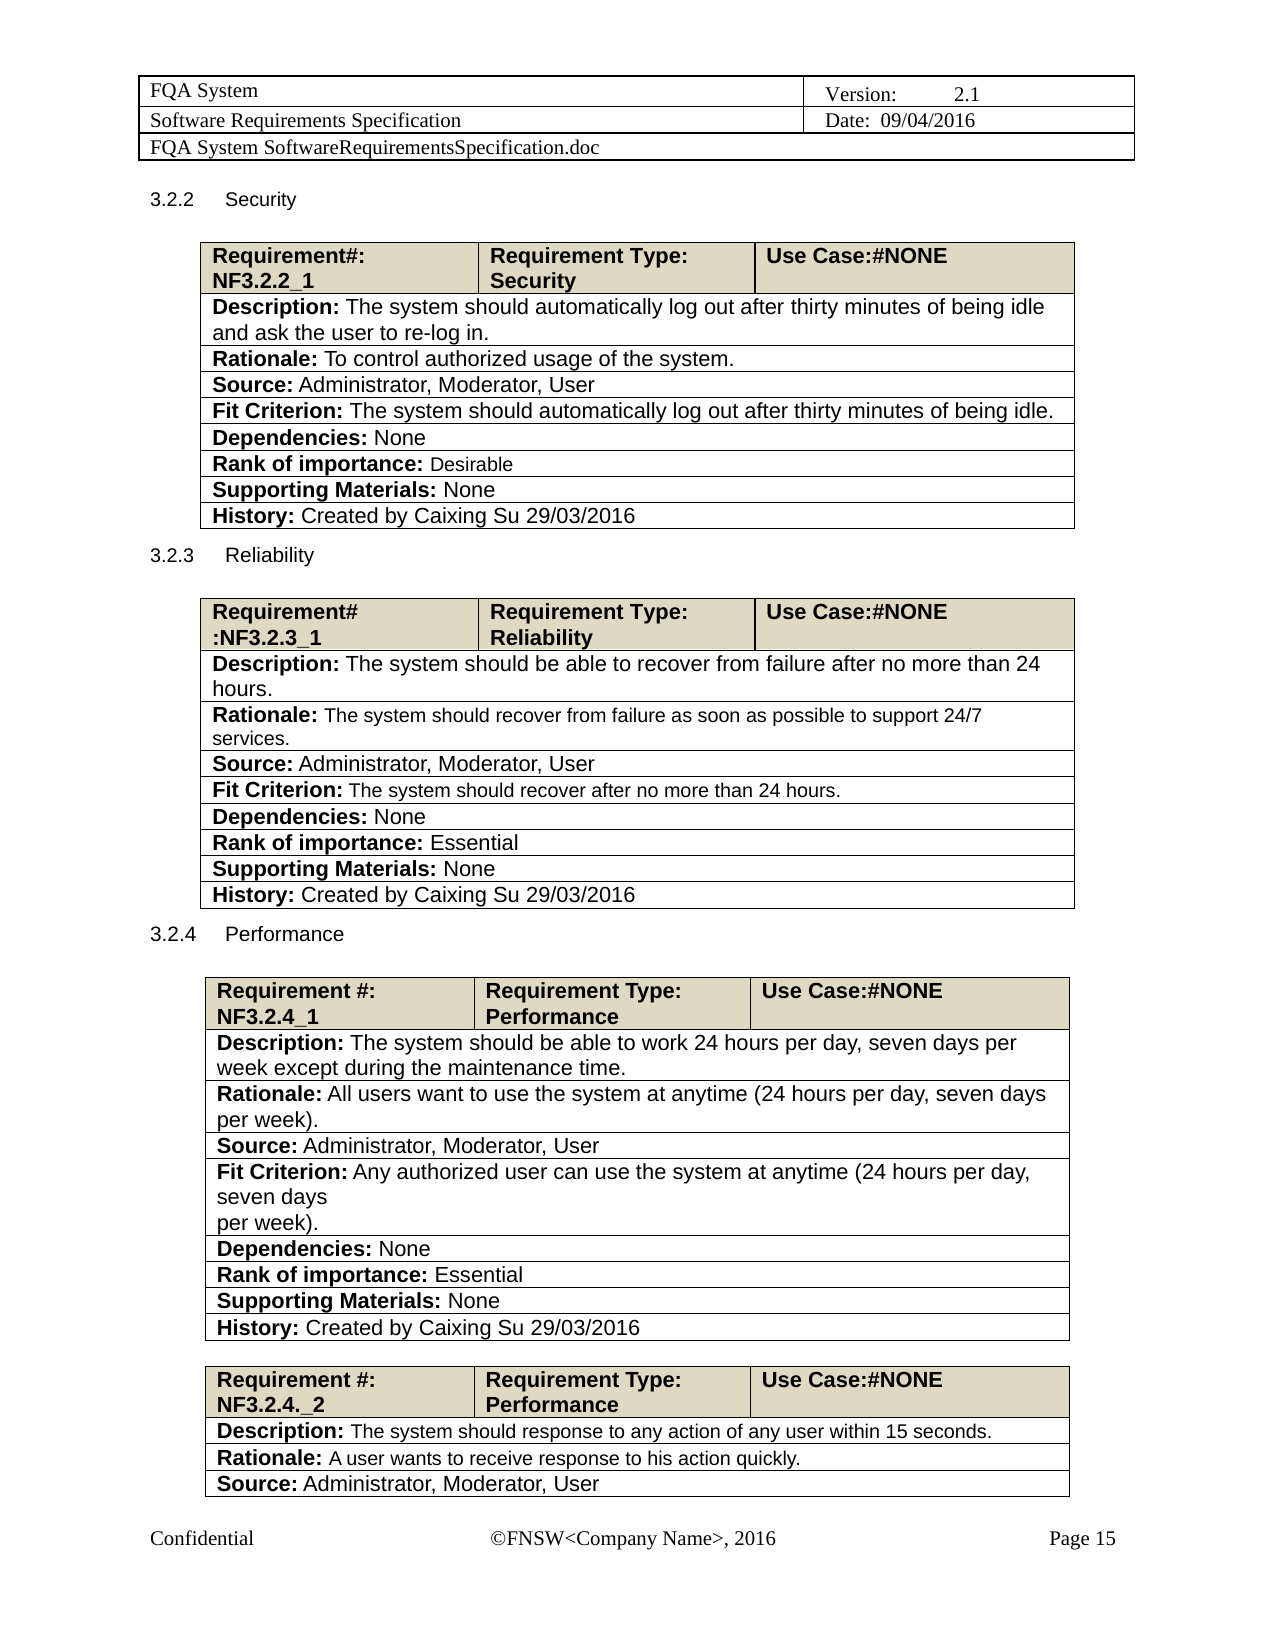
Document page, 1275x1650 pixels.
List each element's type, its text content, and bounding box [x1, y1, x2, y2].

table_cell Supporting Materials: None [201, 477, 1074, 502]
table_cell Source: Administrator, Moderator, User [206, 1471, 1069, 1496]
table_cell Fit Criterion: The system should automatically log out after thirty minutes of being idle. [201, 398, 1074, 423]
table_header Use Case:#NONE [756, 243, 1074, 293]
table_cell Dependencies: None [201, 424, 1074, 449]
table_header Requirement#:NF3.2.3_1 [201, 599, 478, 649]
table_cell Rank of importance: Essential [206, 1262, 1069, 1287]
table_header Requirement Type: Reliability [479, 599, 754, 649]
table_cell Fit Criterion: The system should recover after no more than 24 hours. [201, 777, 1074, 802]
table_cell Supporting Materials: None [206, 1288, 1069, 1313]
table_header Requirement Type: Performance [475, 1367, 750, 1417]
table_cell History: Created by Caixing Su 29/03/2016 [201, 503, 1074, 528]
table_cell Source: Administrator, Moderator, User [201, 372, 1074, 397]
table_header Requirement#:NF3.2.2_1 [201, 243, 478, 293]
table_cell Dependencies: None [206, 1236, 1069, 1261]
table_cell Fit Criterion: Any authorized user can use the system at anytime (24 hours per day, seven days per week). [206, 1159, 1069, 1234]
table_cell History: Created by Caixing Su 29/03/2016 [206, 1314, 1069, 1339]
table_header Use Case:#NONE [751, 1367, 1069, 1417]
table_cell Rationale: The system should recover from failure as soon as possible to support 24/7 services. [201, 702, 1074, 750]
table_cell Rationale: A user wants to receive response to his action quickly. [206, 1444, 1069, 1469]
table_header Requirement Type: Security [479, 243, 754, 293]
table_cell Rank of importance: Essential [201, 830, 1074, 855]
table_cell Description: The system should be able to recover from failure after no more than 24 hours. [201, 651, 1074, 701]
table_header Requirement #: NF3.2.4_1 [206, 978, 474, 1029]
table_cell Rationale: All users want to use the system at anytime (24 hours per day, seven days per week). [206, 1081, 1069, 1132]
table_cell Source: Administrator, Moderator, User [201, 751, 1074, 776]
table_cell Supporting Materials: None [201, 856, 1074, 881]
subtitle Reliability [150, 542, 1125, 567]
table_cell Description: The system should response to any action of any user within 15 seconds. [206, 1418, 1069, 1443]
table_cell Description: The system should automatically log out after thirty minutes of being idle and ask the user to re-log in. [201, 294, 1074, 344]
table_cell Dependencies: None [201, 804, 1074, 829]
table_header Use Case:#NONE [751, 978, 1069, 1029]
table_cell History: Created by Caixing Su 29/03/2016 [201, 882, 1074, 907]
subtitle Performance [150, 921, 1125, 946]
table_header Requirement #: NF3.2.4._2 [206, 1367, 474, 1417]
table_header Use Case:#NONE [756, 599, 1074, 649]
subtitle Security [150, 185, 1125, 210]
table_cell Rationale: To control authorized usage of the system. [201, 346, 1074, 371]
table_header Requirement Type: Performance [475, 978, 750, 1029]
table_cell Source: Administrator, Moderator, User [206, 1133, 1069, 1158]
table_cell Rank of importance: Desirable [201, 451, 1074, 476]
table_cell Description: The system should be able to work 24 hours per day, seven days per week except during the maintenance time. [206, 1030, 1069, 1080]
